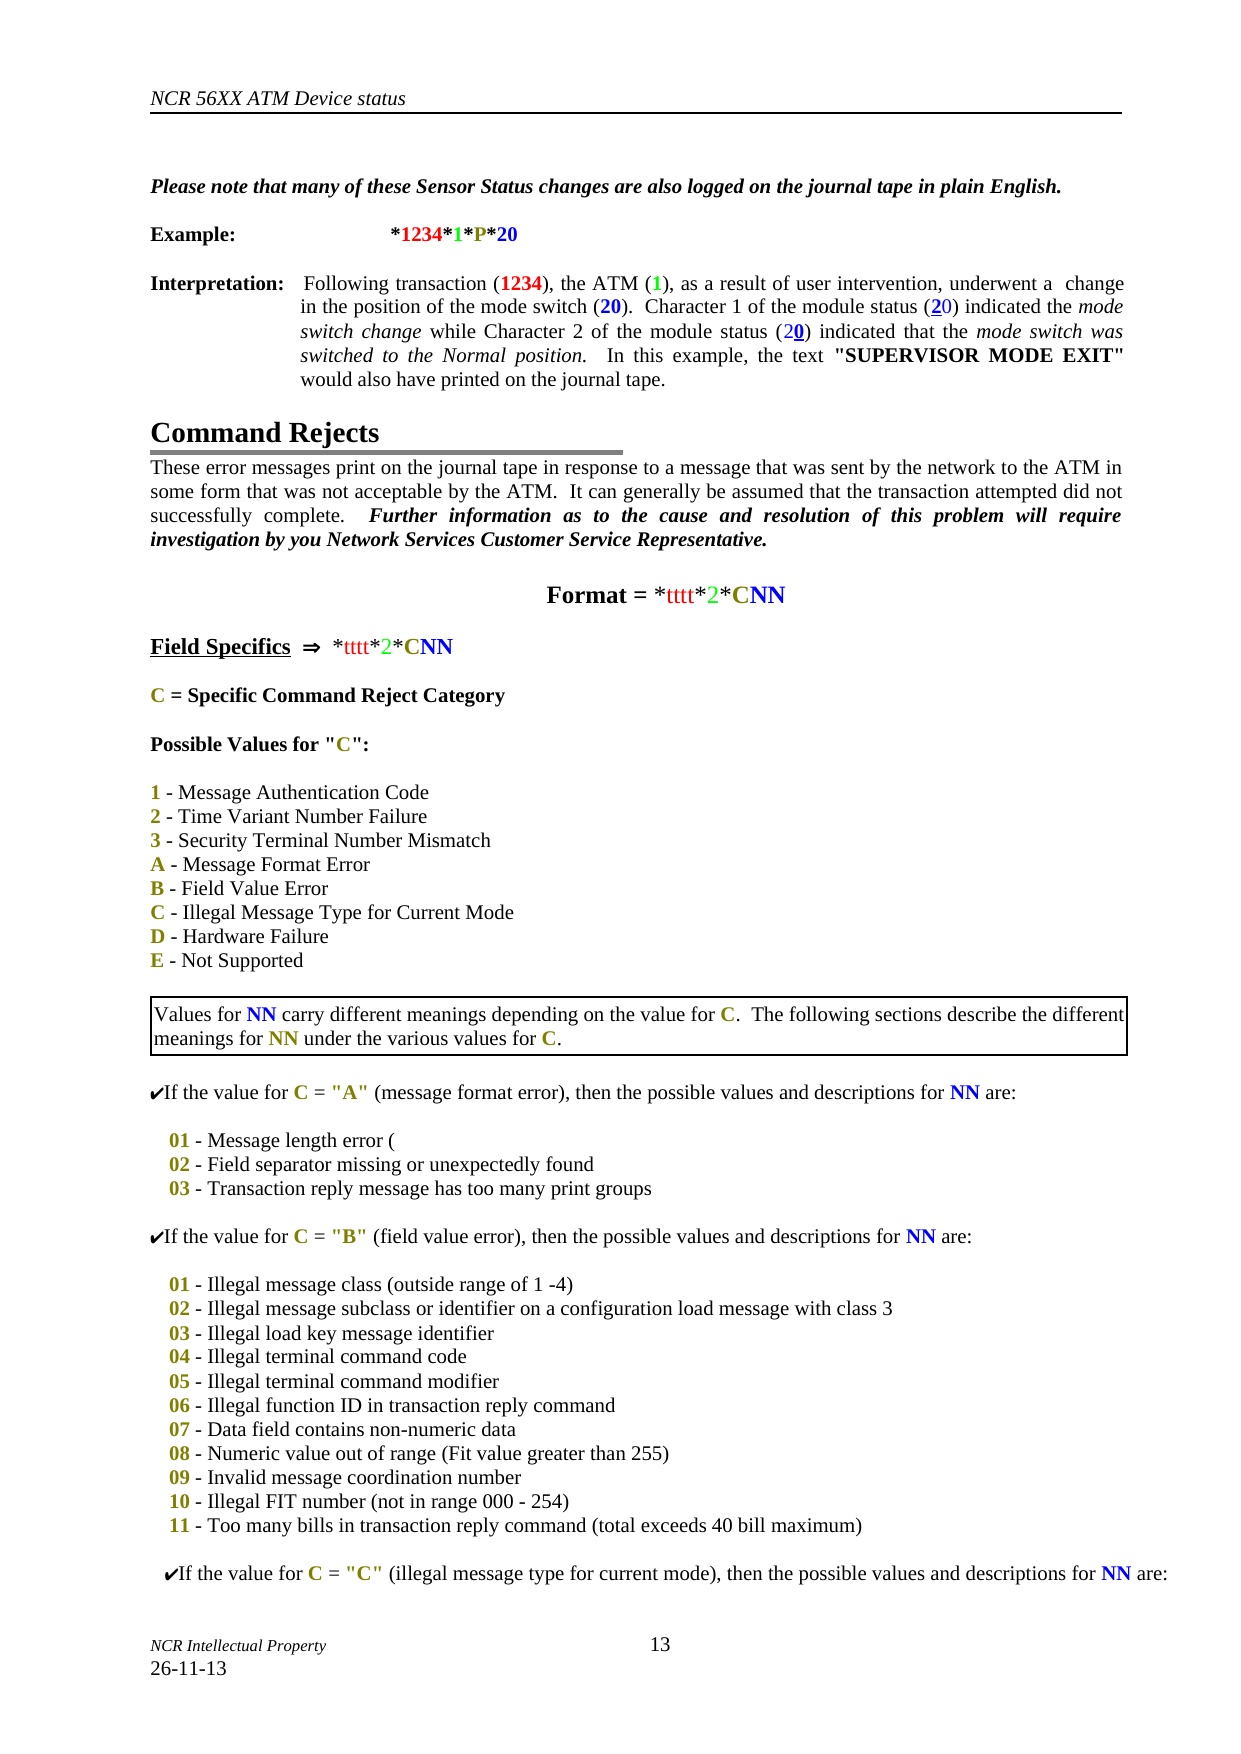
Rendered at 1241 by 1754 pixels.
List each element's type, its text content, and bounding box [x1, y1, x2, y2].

text 01 - Illegal message class (outside range of 1 -4) [169, 1272, 1122, 1296]
text A - Message Format Error [150, 852, 1122, 876]
text If the value for C = "C" (illegal message type for current mode), then the possible values and descriptions for NN are: [150, 1561, 1182, 1585]
text Format = *tttt*2*CNN [150, 580, 1182, 609]
text C = Specific Command Reject Category [150, 683, 1122, 707]
text Values for NN carry different meanings depending on the value for C. The following sections describe the different meanings for NN under the various values for C. [152, 1000, 1126, 1052]
text 2 - Time Variant Number Failure [150, 804, 1122, 828]
text 07 - Data field contains non-numeric data [169, 1417, 1122, 1441]
text 11 - Too many bills in transaction reply command (total exceeds 40 bill maximum) [169, 1513, 1122, 1537]
text 09 - Invalid message coordination number [169, 1465, 1122, 1489]
text Possible Values for "C": [150, 731, 1122, 756]
text 3 - Security Terminal Number Mismatch [150, 828, 1122, 852]
text B - Field Value Error [150, 876, 1122, 900]
text 10 - Illegal FIT number (not in range 000 - 254) [169, 1489, 1122, 1513]
text 01 - Message length error ( [169, 1128, 1122, 1152]
text 04 - Illegal terminal command code [169, 1344, 1122, 1368]
text 03 - Illegal load key message identifier [169, 1320, 1122, 1344]
subtitle Command Rejects [150, 415, 623, 450]
text 05 - Illegal terminal command modifier [169, 1368, 1122, 1393]
text Example: *1234*1*P*20 [150, 222, 1182, 246]
text 02 - Illegal message subclass or identifier on a configuration load message with class 3 [169, 1296, 1122, 1320]
text Interpretation: Following transaction (1234), the ATM (1), as a result of user intervention, underwent a change in the position of the mode switch (20). Character 1 of the module status (20) indicated the mode switch change while Character 2 of the module status (20) indicated that the mode switch was switched to the Normal position. In this example, the text "SUPERVISOR MODE EXIT" would also have printed on the journal tape. [150, 270, 1125, 391]
text If the value for C = "A" (message format error), then the possible values and descriptions for NN are: [150, 1080, 1122, 1104]
text 03 - Transaction reply message has too many print groups [169, 1176, 1122, 1200]
text These error messages print on the journal tape in response to a message that was sent by the network to the ATM in some form that was not acceptable by the ATM. It can generally be assumed that the transaction attempted did not successfully complete. Further information as to the cause and resolution of this problem will require investigation by you Network Services Customer Service Representative. [150, 455, 1125, 551]
text 1 - Message Authentication Code [150, 779, 1122, 804]
text 06 - Illegal function ID in transaction reply command [169, 1393, 1122, 1417]
text If the value for C = "B" (field value error), then the possible values and descriptions for NN are: [150, 1224, 1122, 1248]
text 02 - Field separator missing or unexpectedly found [169, 1152, 1122, 1176]
text C - Illegal Message Type for Current Mode [150, 900, 1122, 924]
text D - Hardware Failure [150, 924, 1122, 948]
text Please note that many of these Sensor Status changes are also logged on the journal tape in plain English. [150, 174, 1182, 198]
text 08 - Numeric value out of range (Fit value greater than 255) [169, 1441, 1122, 1465]
text Field Specifics *tttt*2*CNN [150, 633, 1122, 659]
text E - Not Supported [150, 948, 1122, 972]
